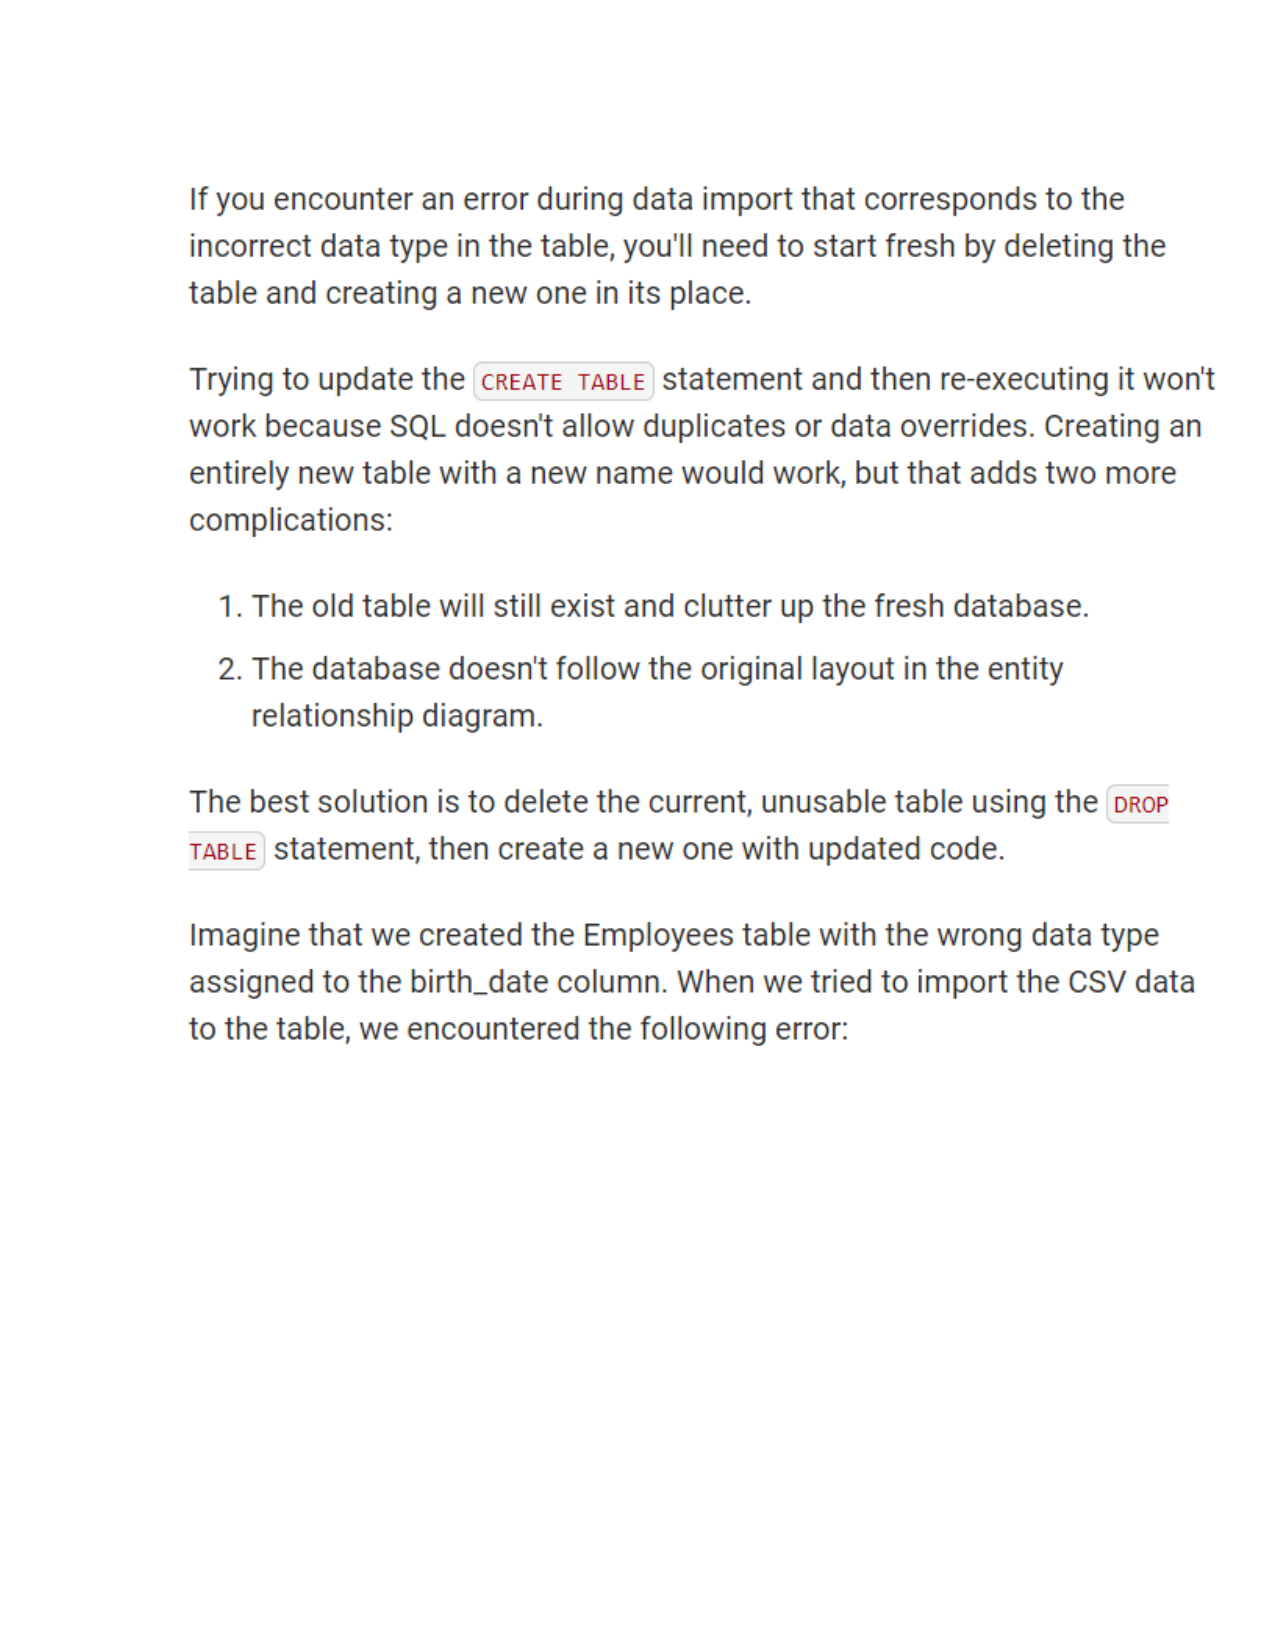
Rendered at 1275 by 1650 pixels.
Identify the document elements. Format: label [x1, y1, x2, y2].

picture [150, 150, 1241, 1093]
